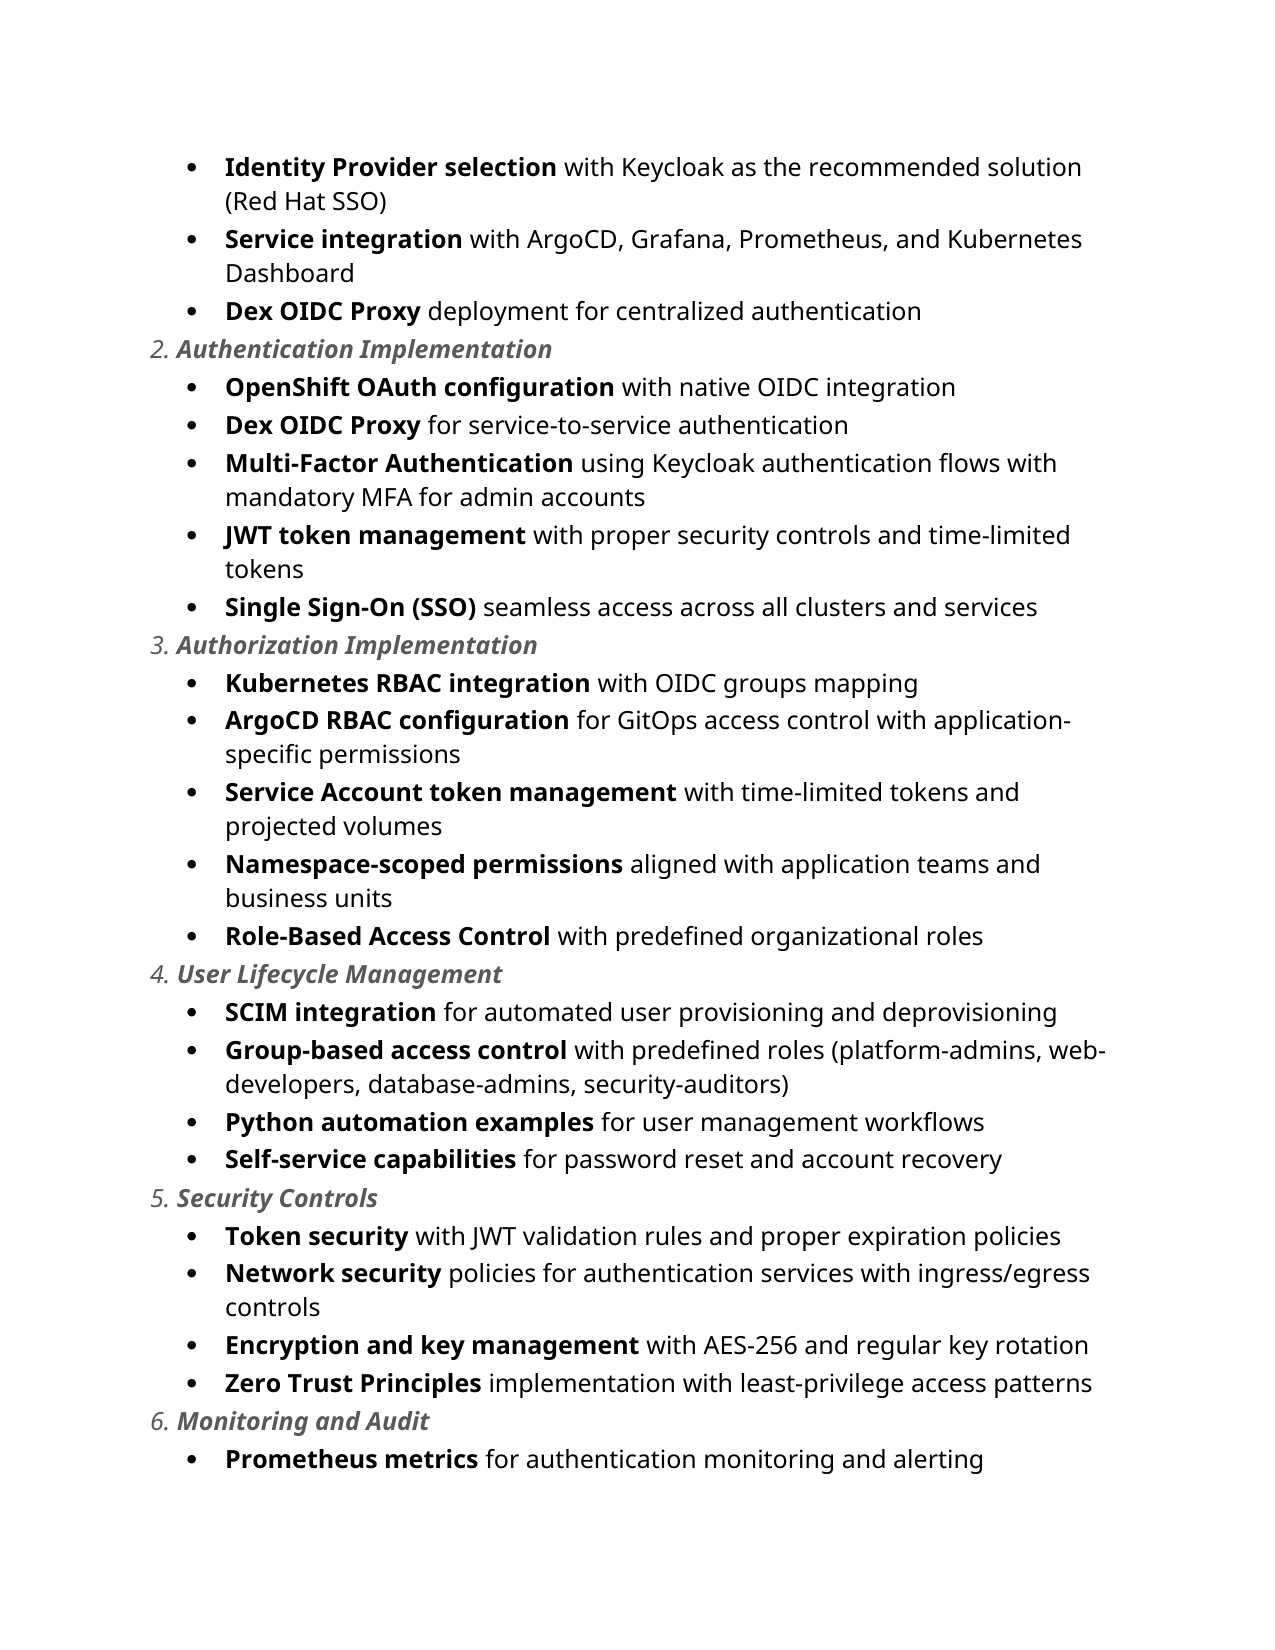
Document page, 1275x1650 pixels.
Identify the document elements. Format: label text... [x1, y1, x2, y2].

subtitle 4. User Lifecycle Management [150, 957, 1125, 991]
list Python automation examples for user management workflows [187, 1104, 1125, 1138]
list Multi-Factor Authentication using Keycloak authentication flows with mandatory MFA for admin accounts [187, 445, 1125, 513]
list Service Account token management with time-limited tokens and projected volumes [187, 775, 1125, 843]
list OpenShift OAuth configuration with native OIDC integration [187, 370, 1125, 404]
list Zero Trust Principles implementation with least-privilege access patterns [187, 1366, 1125, 1400]
subtitle 2. Authentication Implementation [150, 332, 1125, 366]
list Role-Based Access Control with predefined organizational roles [187, 919, 1125, 953]
list Single Sign-On (SSO) seamless access across all clusters and services [187, 589, 1125, 623]
list Token security with JWT validation rules and proper expiration policies [187, 1218, 1125, 1252]
list JWT token management with proper security controls and time-limited tokens [187, 517, 1125, 585]
list Dex OIDC Proxy for service-to-service authentication [187, 408, 1125, 442]
subtitle 6. Monitoring and Audit [150, 1404, 1125, 1438]
list Prometheus metrics for authentication monitoring and alerting [187, 1442, 1125, 1476]
subtitle 5. Security Controls [150, 1180, 1125, 1214]
list Namespace-scoped permissions aligned with application teams and business units [187, 847, 1125, 915]
list Group-based access control with predefined roles (platform-admins, web-developers, database-admins, security-auditors) [187, 1032, 1125, 1101]
list Service integration with ArgoCD, Grafana, Prometheus, and Kubernetes Dashboard [187, 222, 1125, 290]
list Dex OIDC Proxy deployment for centralized authentication [187, 294, 1125, 328]
list Self-service capabilities for password reset and account recovery [187, 1142, 1125, 1176]
list Identity Provider selection with Keycloak as the recommended solution (Red Hat SSO) [187, 150, 1125, 218]
list Kubernetes RBAC integration with OIDC groups mapping [187, 665, 1125, 699]
list Network security policies for authentication services with ingress/egress controls [187, 1256, 1125, 1324]
list SCIM integration for automated user provisioning and deprovisioning [187, 995, 1125, 1029]
subtitle 3. Authorization Implementation [150, 627, 1125, 661]
list Encryption and key management with AES-256 and regular key rotation [187, 1328, 1125, 1362]
list ArgoCD RBAC configuration for GitOps access control with application-specific permissions [187, 703, 1125, 771]
